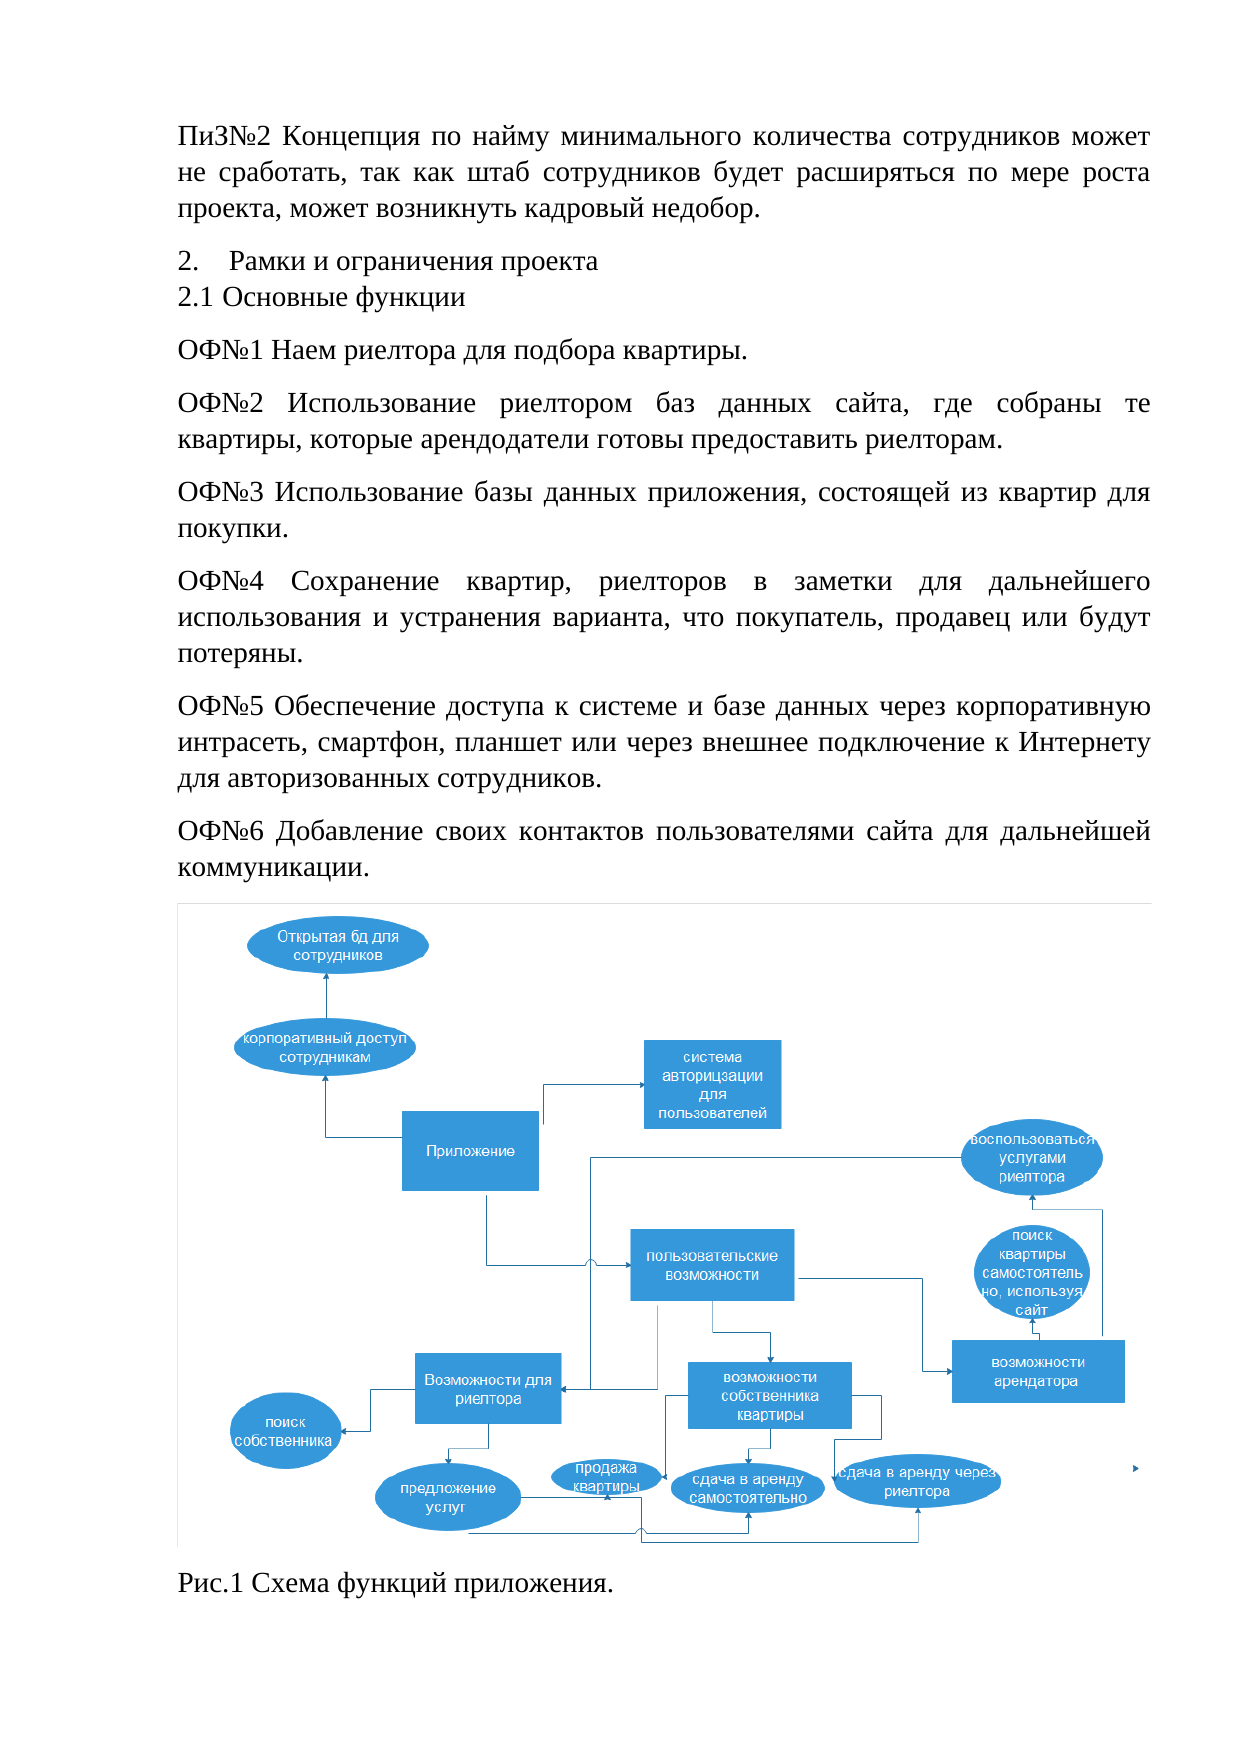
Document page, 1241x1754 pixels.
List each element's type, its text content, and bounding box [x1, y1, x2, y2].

text ОФ№6 Добавление своих контактов пользователями сайта для дальнейшей коммуникации. [177, 813, 1152, 883]
text ОФ№2 Использование риелтором баз данных сайта, где собраны те квартиры, которые арендодатели готовы предоставить риелторам. [177, 385, 1152, 455]
text ОФ№1 Наем риелтора для подбора квартиры. [177, 332, 1152, 366]
list Рамки и ограничения проекта [177, 243, 1152, 277]
text Рис.1 Схема функций приложения. [177, 1566, 1152, 1599]
text ОФ№4 Сохранение квартир, риелторов в заметки для дальнейшего использования и устранения варианта, что покупатель, продавец или будут потеряны. [177, 563, 1152, 669]
text ОФ№5 Обеспечение доступа к системе и базе данных через корпоративную интрасеть, смартфон, планшет или через внешнее подключение к Интернету для авторизованных сотрудников. [177, 688, 1152, 794]
picture [177, 902, 1152, 1547]
text ОФ№3 Использование базы данных приложения, состоящей из квартир для покупки. [177, 474, 1152, 544]
list Основные функции [177, 279, 1152, 313]
text ПиЗ№2 Концепция по найму минимального количества сотрудников может не сработать, так как штаб сотрудников будет расширяться по мере роста проекта, может возникнуть кадровый недобор. [177, 118, 1152, 224]
